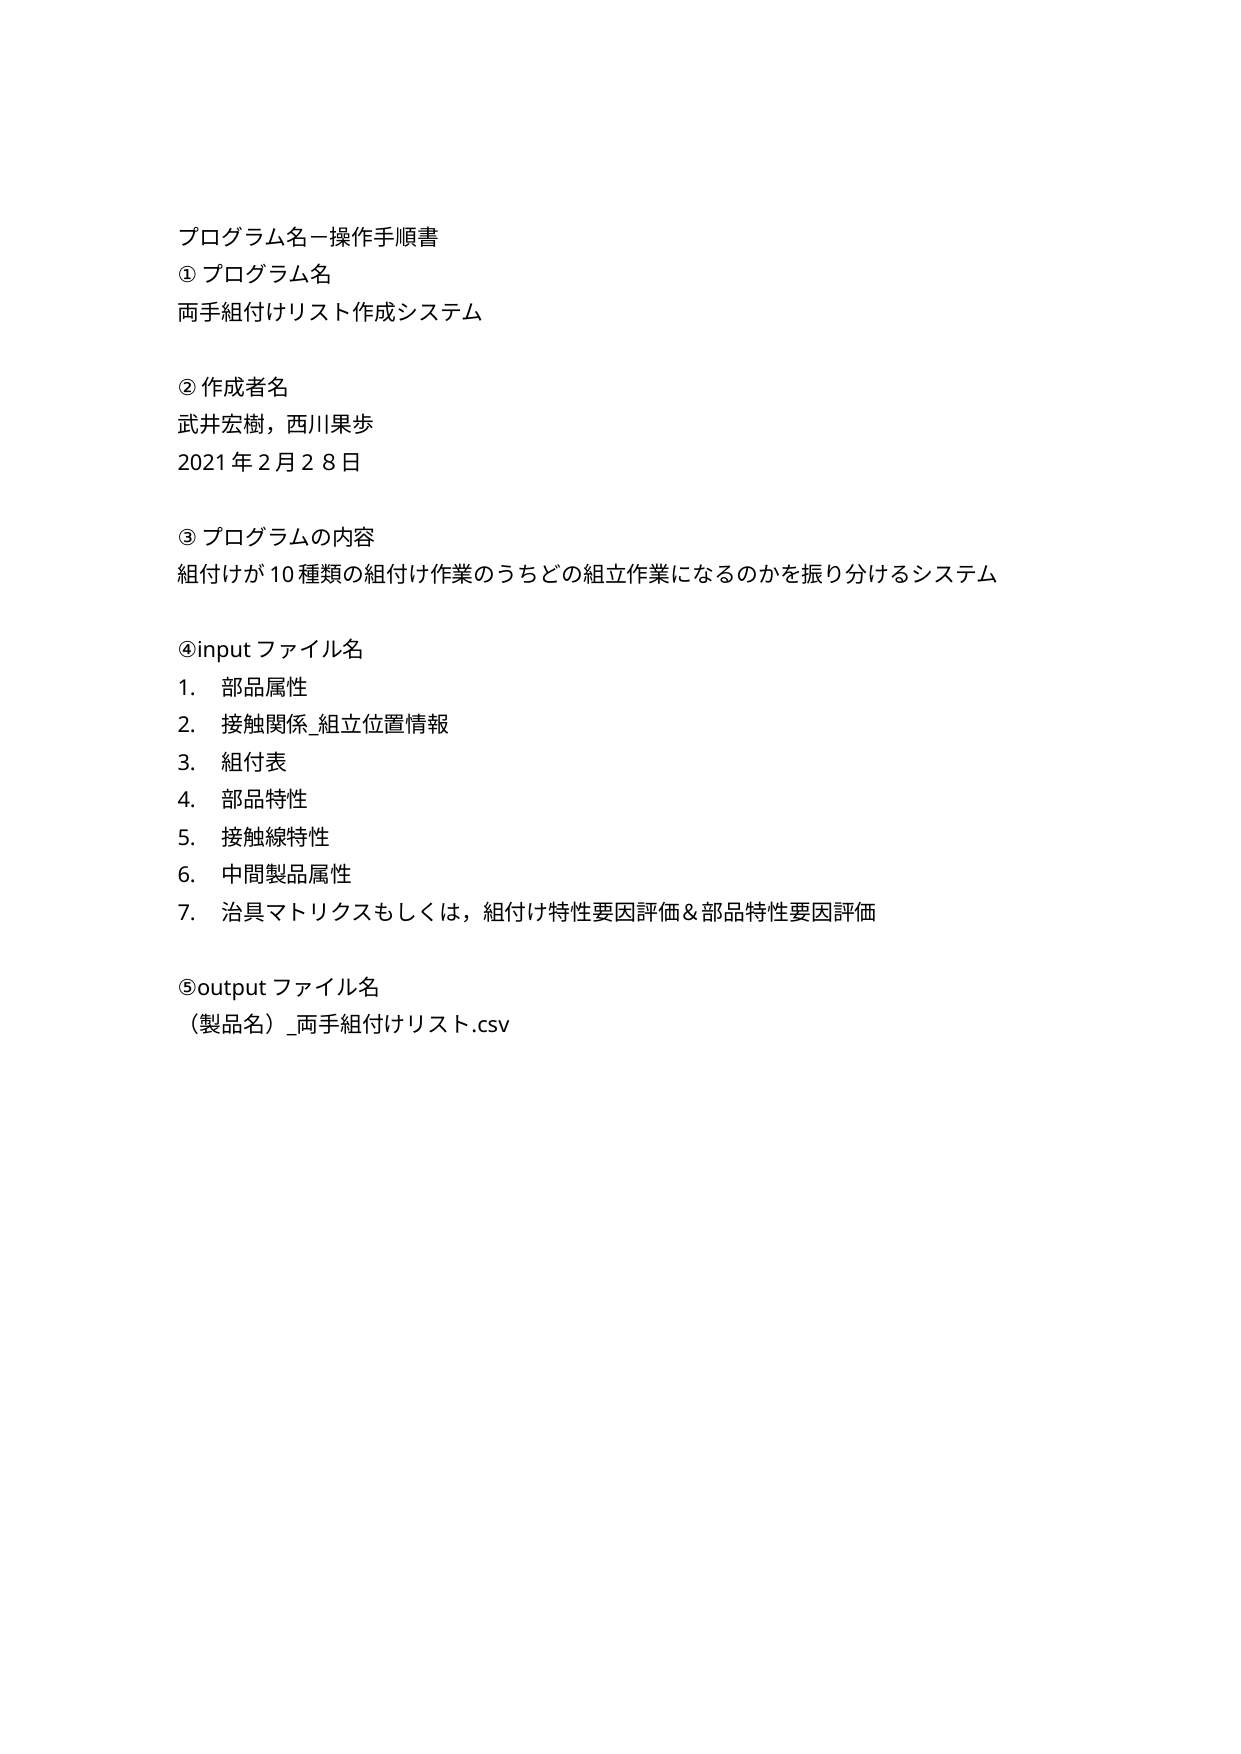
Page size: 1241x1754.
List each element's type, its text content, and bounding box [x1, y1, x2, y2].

text ④inputファイル名 [177, 629, 1063, 667]
list 治具マトリクスもしくは，組付け特性要因評価＆部品特性要因評価 [177, 892, 1063, 929]
list 部品特性 [177, 779, 1063, 817]
list 接触線特性 [177, 817, 1063, 854]
text ②作成者名 [177, 367, 1063, 404]
text ⑤outputファイル名 [177, 967, 1063, 1004]
text ①プログラム名 [177, 254, 1063, 292]
list 中間製品属性 [177, 854, 1063, 892]
list 接触関係_組立位置情報 [177, 704, 1063, 742]
list 組付表 [177, 742, 1063, 779]
text 組付けが10種類の組付け作業のうちどの組立作業になるのかを振り分けるシステム [177, 554, 1063, 592]
text プログラム名－操作手順書 [177, 217, 1063, 254]
text 武井宏樹，西川果歩 [177, 404, 1063, 442]
text 2021年2月2８日 [177, 442, 1063, 479]
text （製品名）_両手組付けリスト.csv [177, 1004, 1063, 1042]
list 部品属性 [177, 667, 1063, 704]
text ③プログラムの内容 [177, 517, 1063, 554]
text 両手組付けリスト作成システム [177, 292, 1063, 329]
